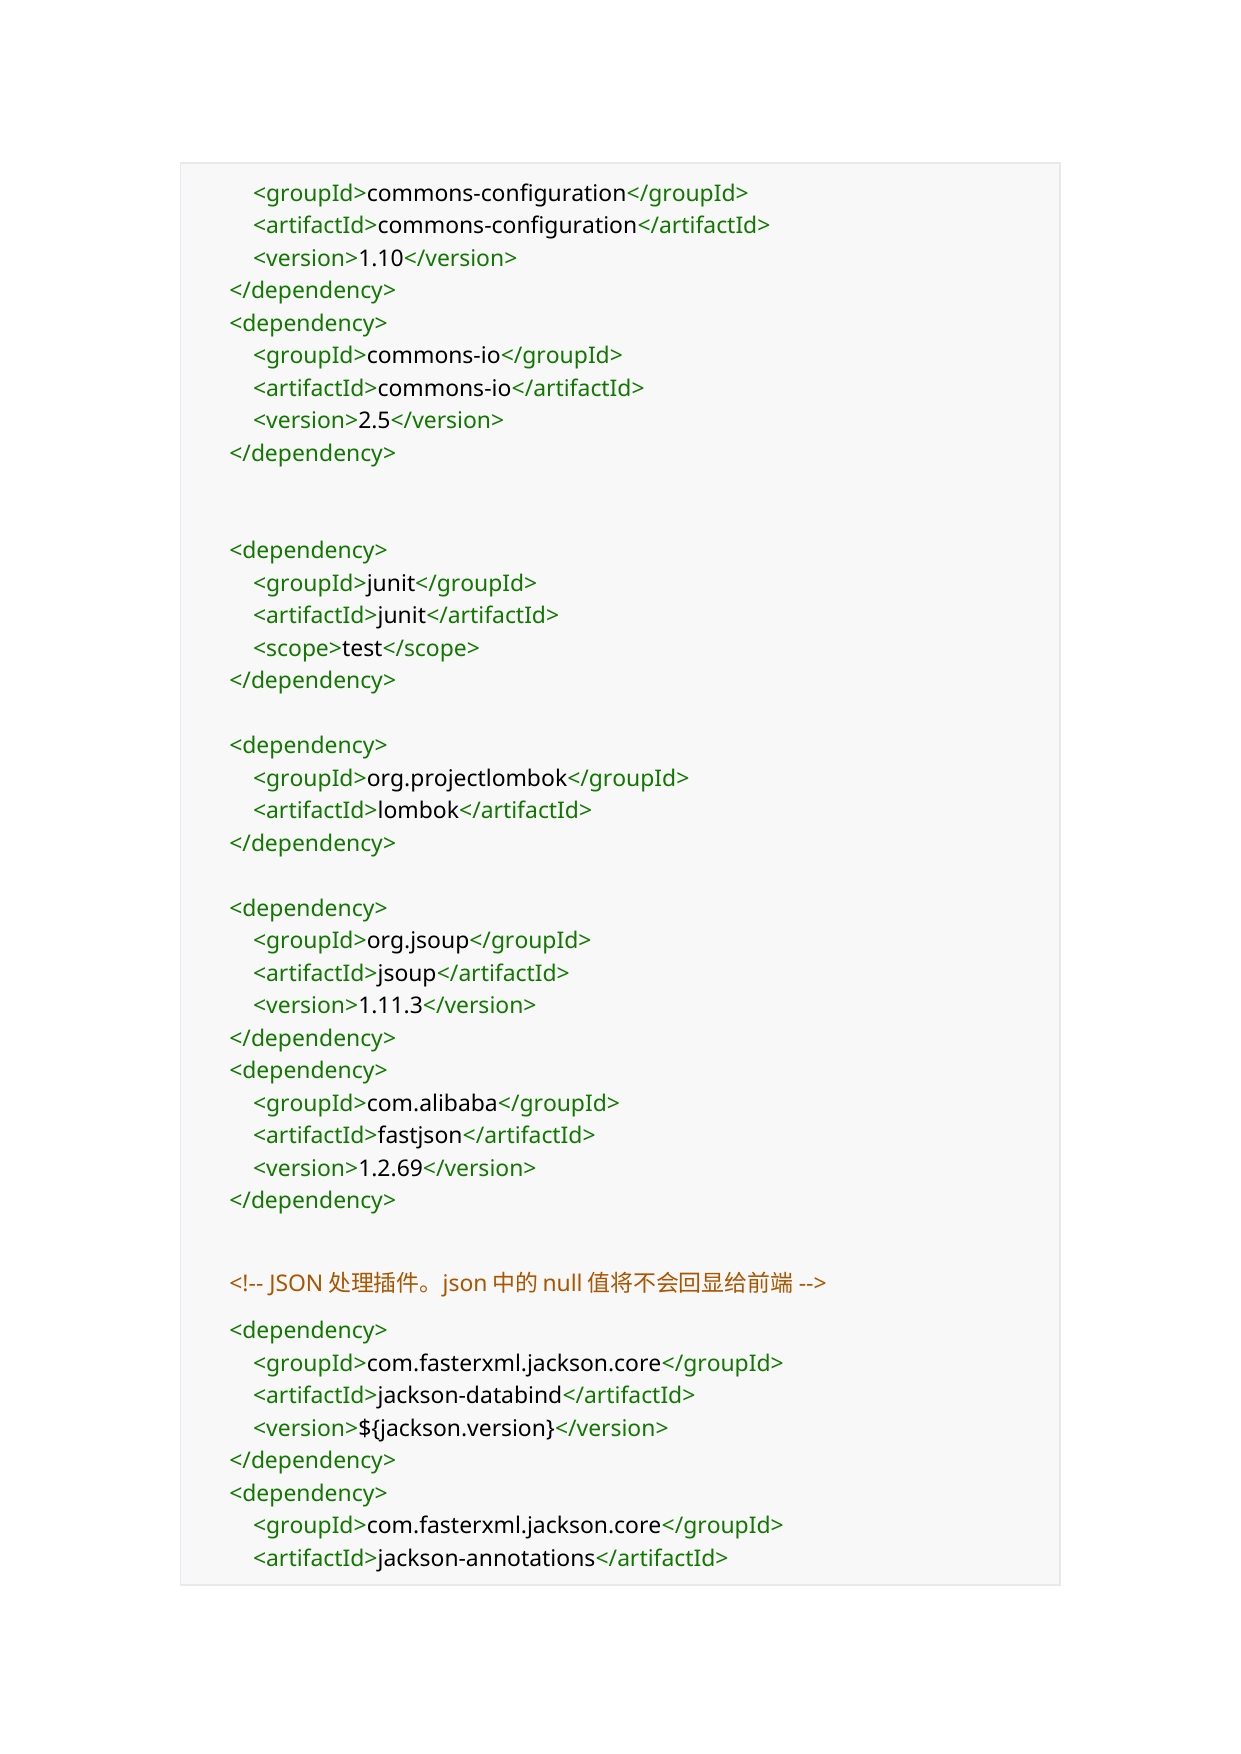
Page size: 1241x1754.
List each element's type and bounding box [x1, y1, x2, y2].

text [181, 164, 1059, 1584]
